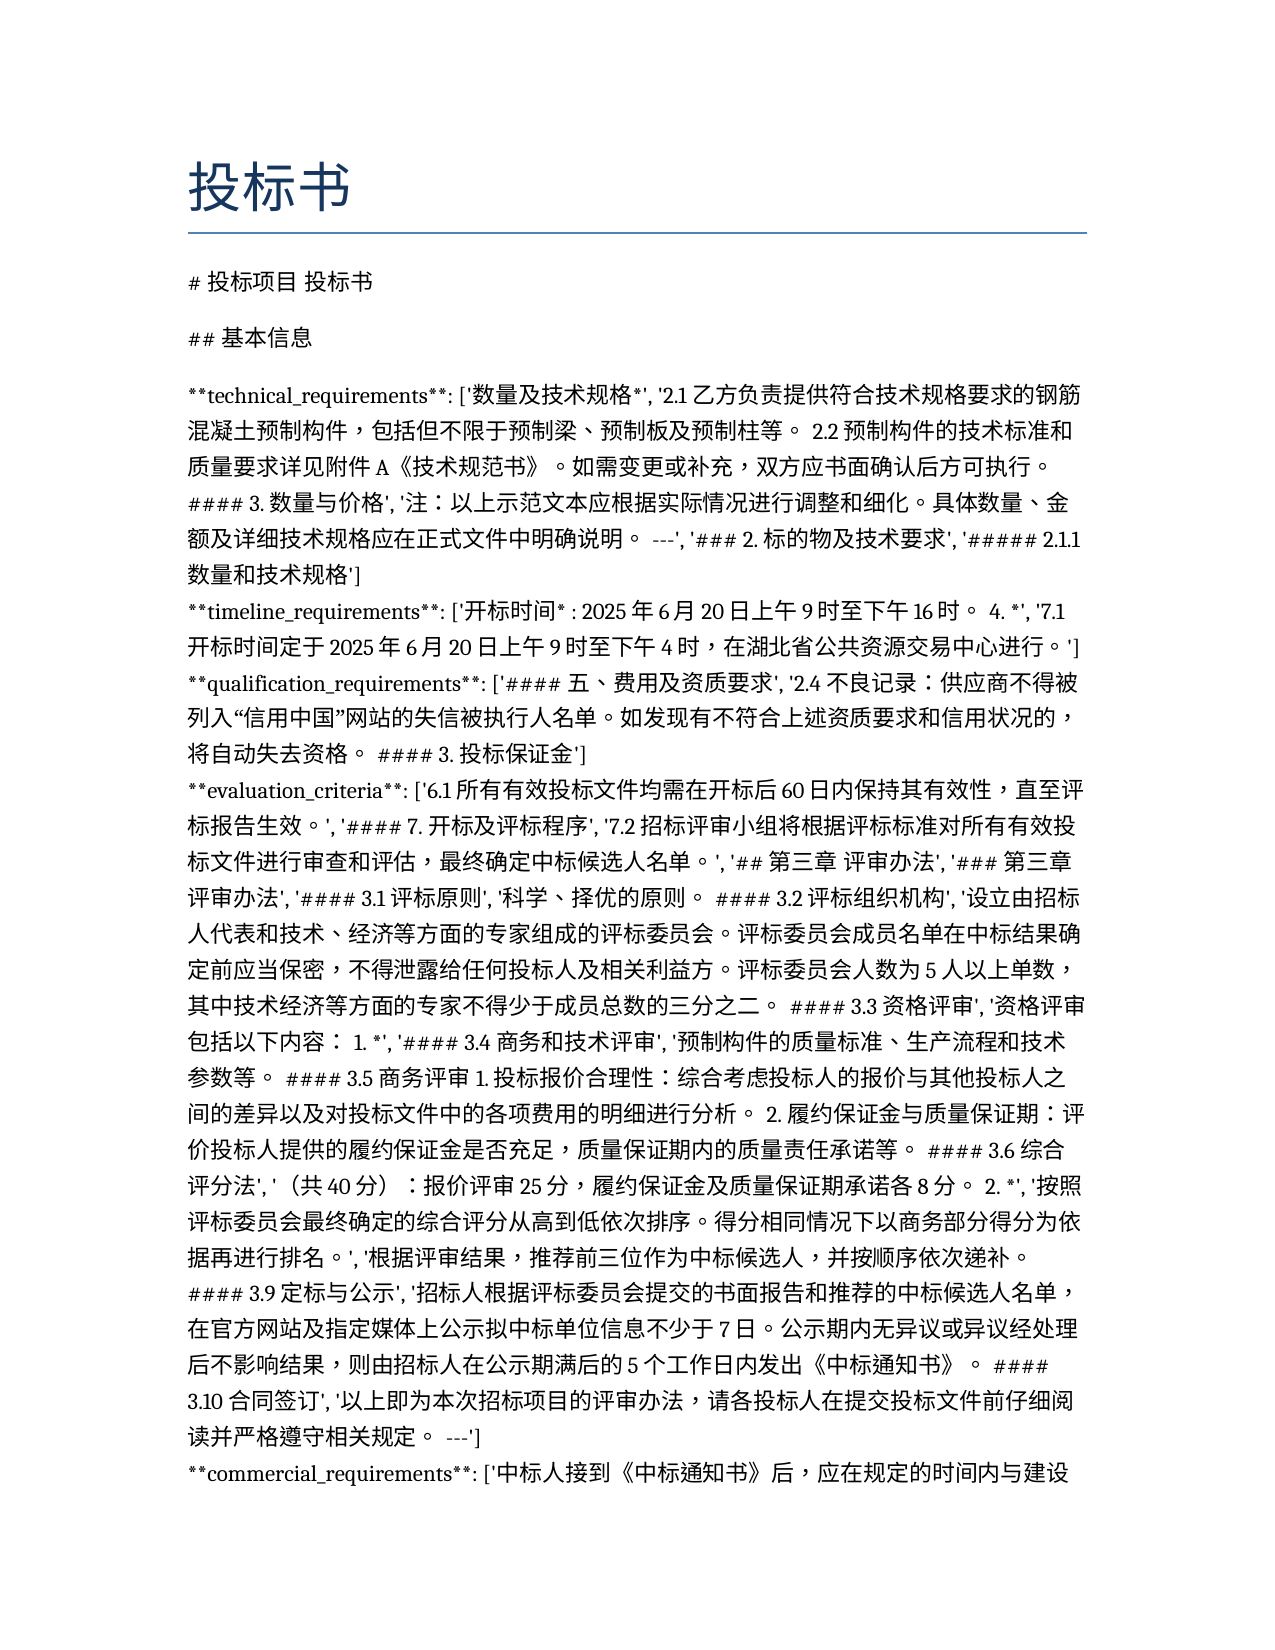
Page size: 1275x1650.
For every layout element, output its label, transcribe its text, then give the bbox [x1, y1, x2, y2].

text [187, 379, 1087, 1488]
title 投标书 [187, 150, 1087, 234]
text # 投标项目 投标书 [187, 265, 1087, 297]
text ## 基本信息 [187, 322, 1087, 353]
